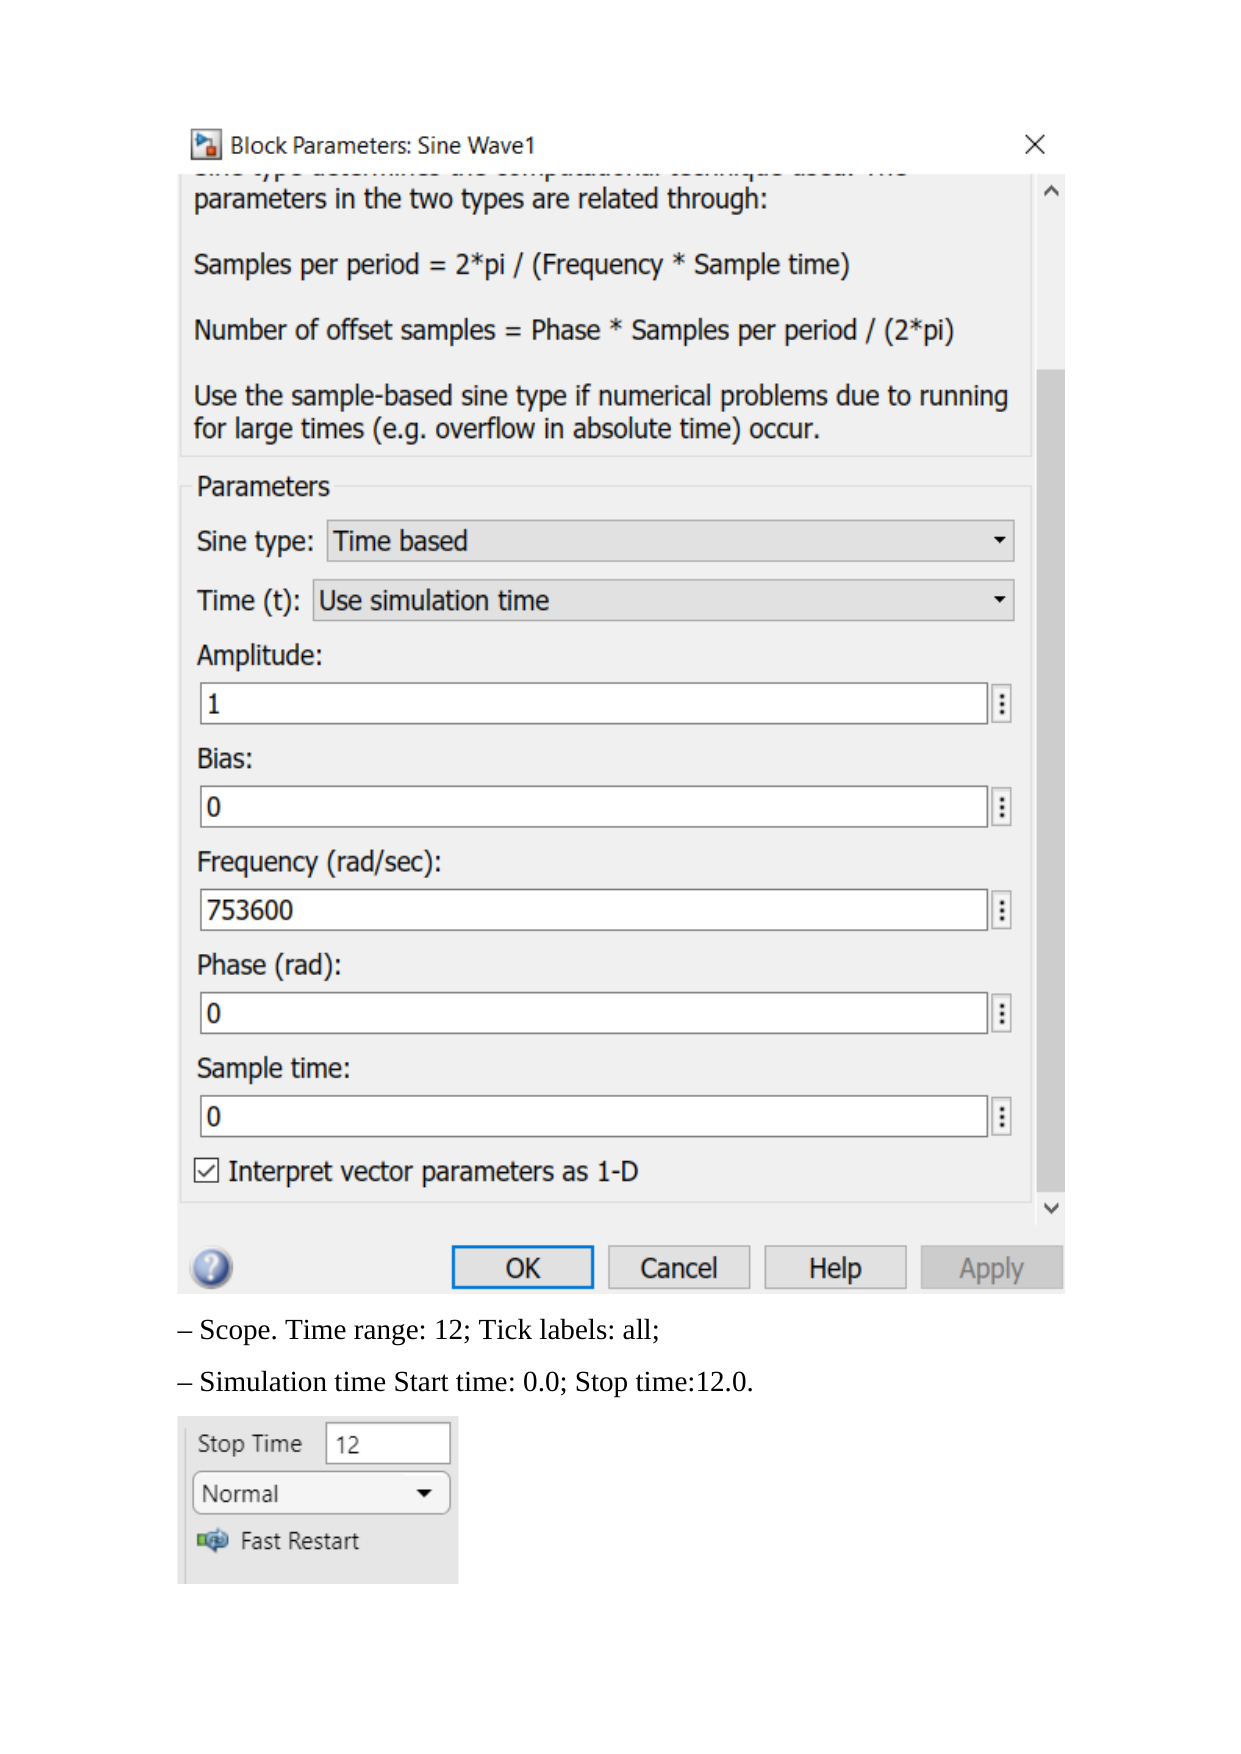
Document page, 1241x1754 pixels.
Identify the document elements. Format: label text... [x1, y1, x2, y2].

picture [177, 1416, 459, 1584]
text – Scope. Time range: 12; Tick labels: all; [177, 1312, 1152, 1345]
text – Simulation time Start time: 0.0; Stop time:12.0. [177, 1364, 1152, 1398]
picture [177, 118, 1065, 1294]
